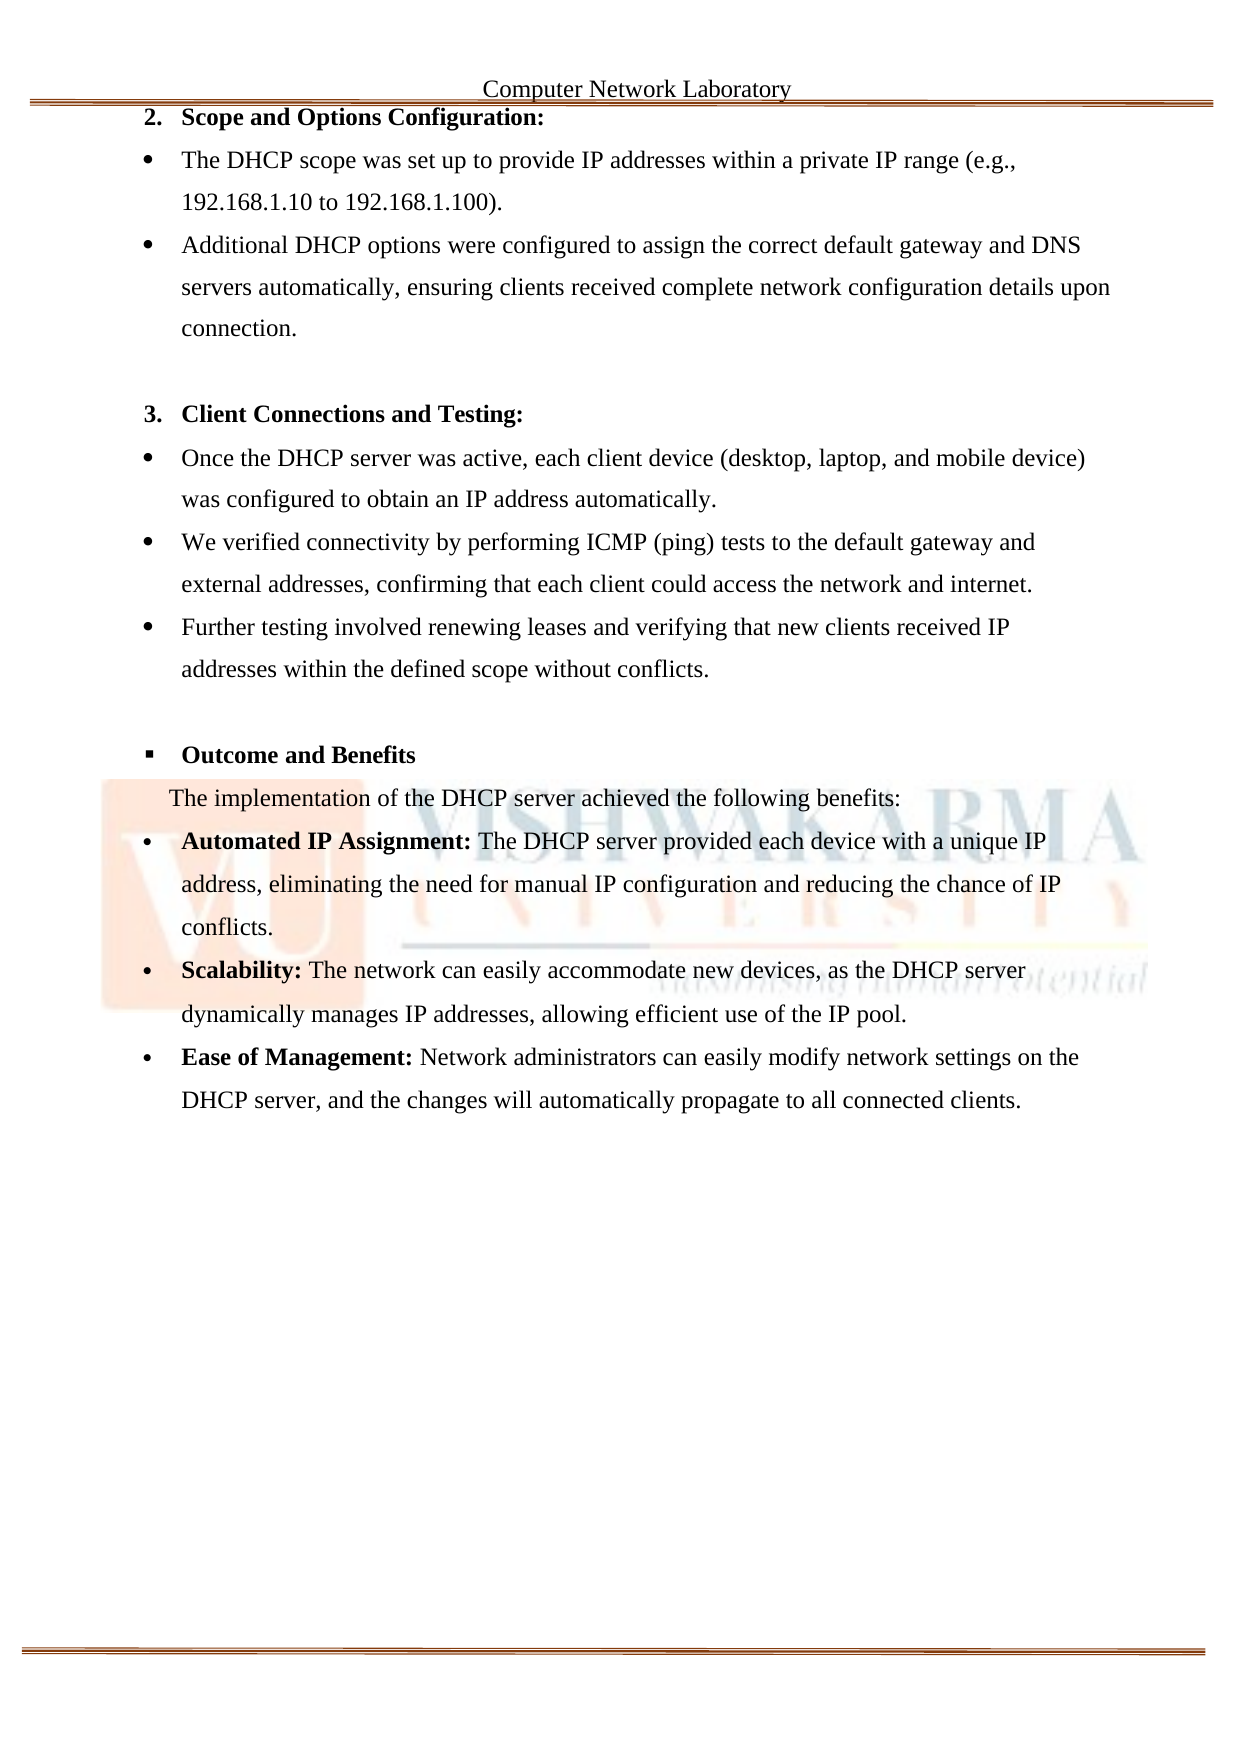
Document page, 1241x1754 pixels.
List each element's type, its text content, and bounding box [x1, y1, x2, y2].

list Further testing involved renewing leases and verifying that new clients received IP addresses within the defined scope without conflicts. [144, 612, 1111, 682]
subtitle Outcome and Benefits [144, 740, 1180, 768]
text The implementation of the DHCP server achieved the following benefits: [169, 783, 1180, 812]
picture [100, 779, 1148, 1013]
list Scalability: The network can easily accommodate new devices, as the DHCP server dynamically manages IP addresses, allowing efficient use of the IP pool. [144, 955, 1154, 1027]
list Additional DHCP options were configured to assign the correct default gateway and DNS servers automatically, ensuring clients received complete network configuration details upon connection. [144, 230, 1157, 342]
list The DHCP scope was set up to provide IP addresses within a private IP range (e.g., 192.168.1.10 to 192.168.1.100). [144, 146, 1150, 216]
list Automated IP Assignment: The DHCP server provided each device with a unique IP address, eliminating the need for manual IP configuration and reducing the chance of IP conflicts. [144, 826, 1129, 941]
list We verified connectivity by performing ICMP (ping) tests to the default gateway and external addresses, confirming that each client could access the network and internet. [144, 527, 1119, 598]
list Ease of Management: Network administrators can easily modify network settings on the DHCP server, and the changes will automatically propagate to all connected clients. [144, 1042, 1152, 1114]
subtitle Client Connections and Testing: [144, 399, 1180, 428]
list Once the DHCP server was active, each client device (desktop, laptop, and mobile device) was configured to obtain an IP address automatically. [144, 443, 1129, 513]
subtitle Scope and Options Configuration: [144, 102, 1180, 131]
